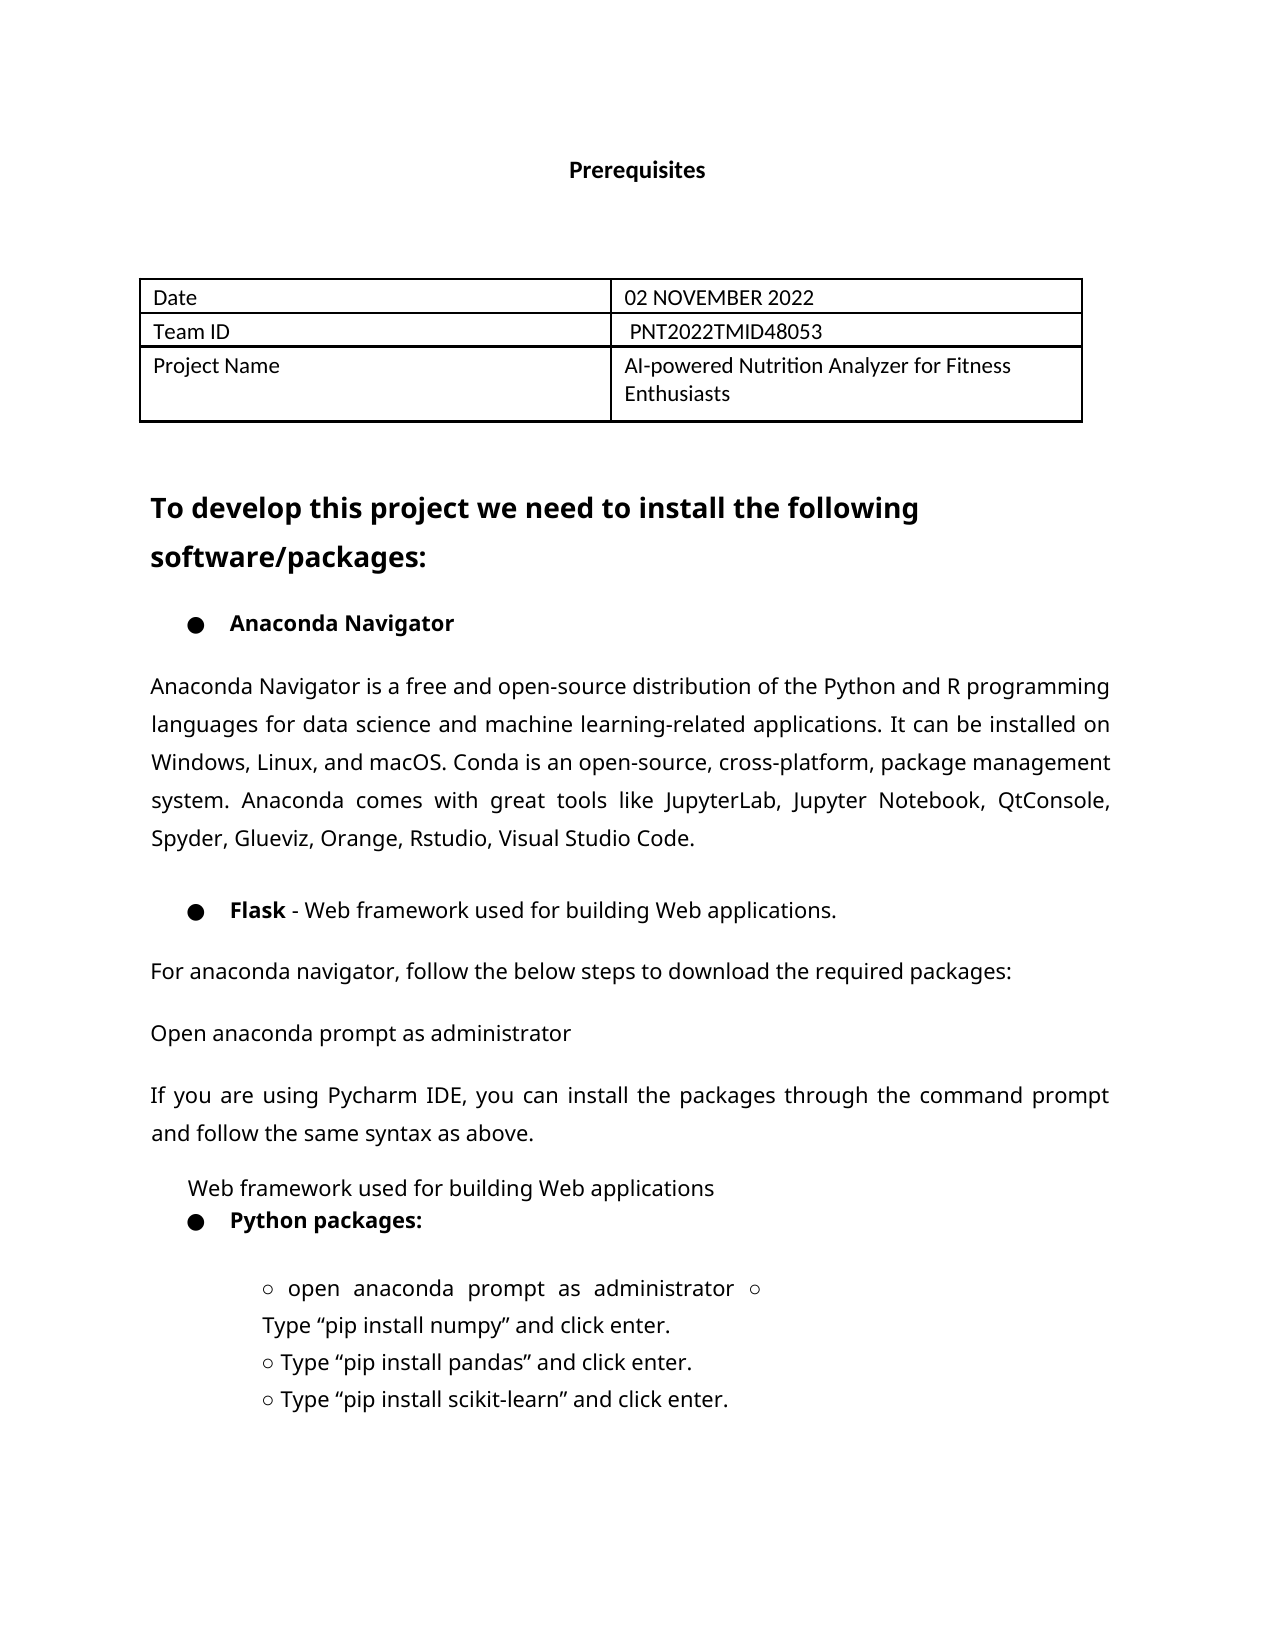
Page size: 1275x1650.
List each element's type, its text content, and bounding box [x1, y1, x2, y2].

list Python packages: [186, 1205, 1111, 1234]
text To develop this project we need to install the following software/packages: [150, 488, 1111, 576]
text If you are using Pycharm IDE, you can install the packages through the command prompt and follow the same syntax as above. [150, 1080, 1111, 1148]
text For anaconda navigator, follow the below steps to download the required packages: [150, 956, 1111, 986]
table_cell AI-powered Nutrition Analyzer for Fitness Enthusiasts [612, 348, 1081, 420]
table_header Date [141, 280, 610, 312]
list Flask - Web framework used for building Web applications. [186, 895, 1111, 924]
text Anaconda Navigator is a free and open-source distribution of the Python and R programming languages for data science and machine learning-related applications. It can be installed on Windows, Linux, and macOS. Conda is an open-source, cross-platform, package management system. Anaconda comes with great tools like JupyterLab, Jupyter Notebook, QtConsole, Spyder, Glueviz, Orange, Rstudio, Visual Studio Code. [150, 671, 1111, 853]
list Anaconda Navigator [186, 608, 1111, 638]
text ○ Type “pip install scikit-learn” and click enter. [261, 1383, 1111, 1413]
table_header 02 NOVEMBER 2022 [612, 280, 1081, 312]
text Open anaconda prompt as administrator [150, 1018, 1111, 1048]
table_cell Project Name [141, 348, 610, 420]
table_cell Team ID [141, 314, 610, 345]
text Prerequisites [163, 154, 1111, 185]
text Web framework used for building Web applications [127, 1173, 753, 1203]
text ○ Type “pip install pandas” and click enter. [261, 1347, 1111, 1377]
table_cell PNT2022TMID48053 [612, 314, 1081, 345]
text ○ open anaconda prompt as administrator ○ Type “pip install numpy” and click enter. [261, 1273, 761, 1339]
